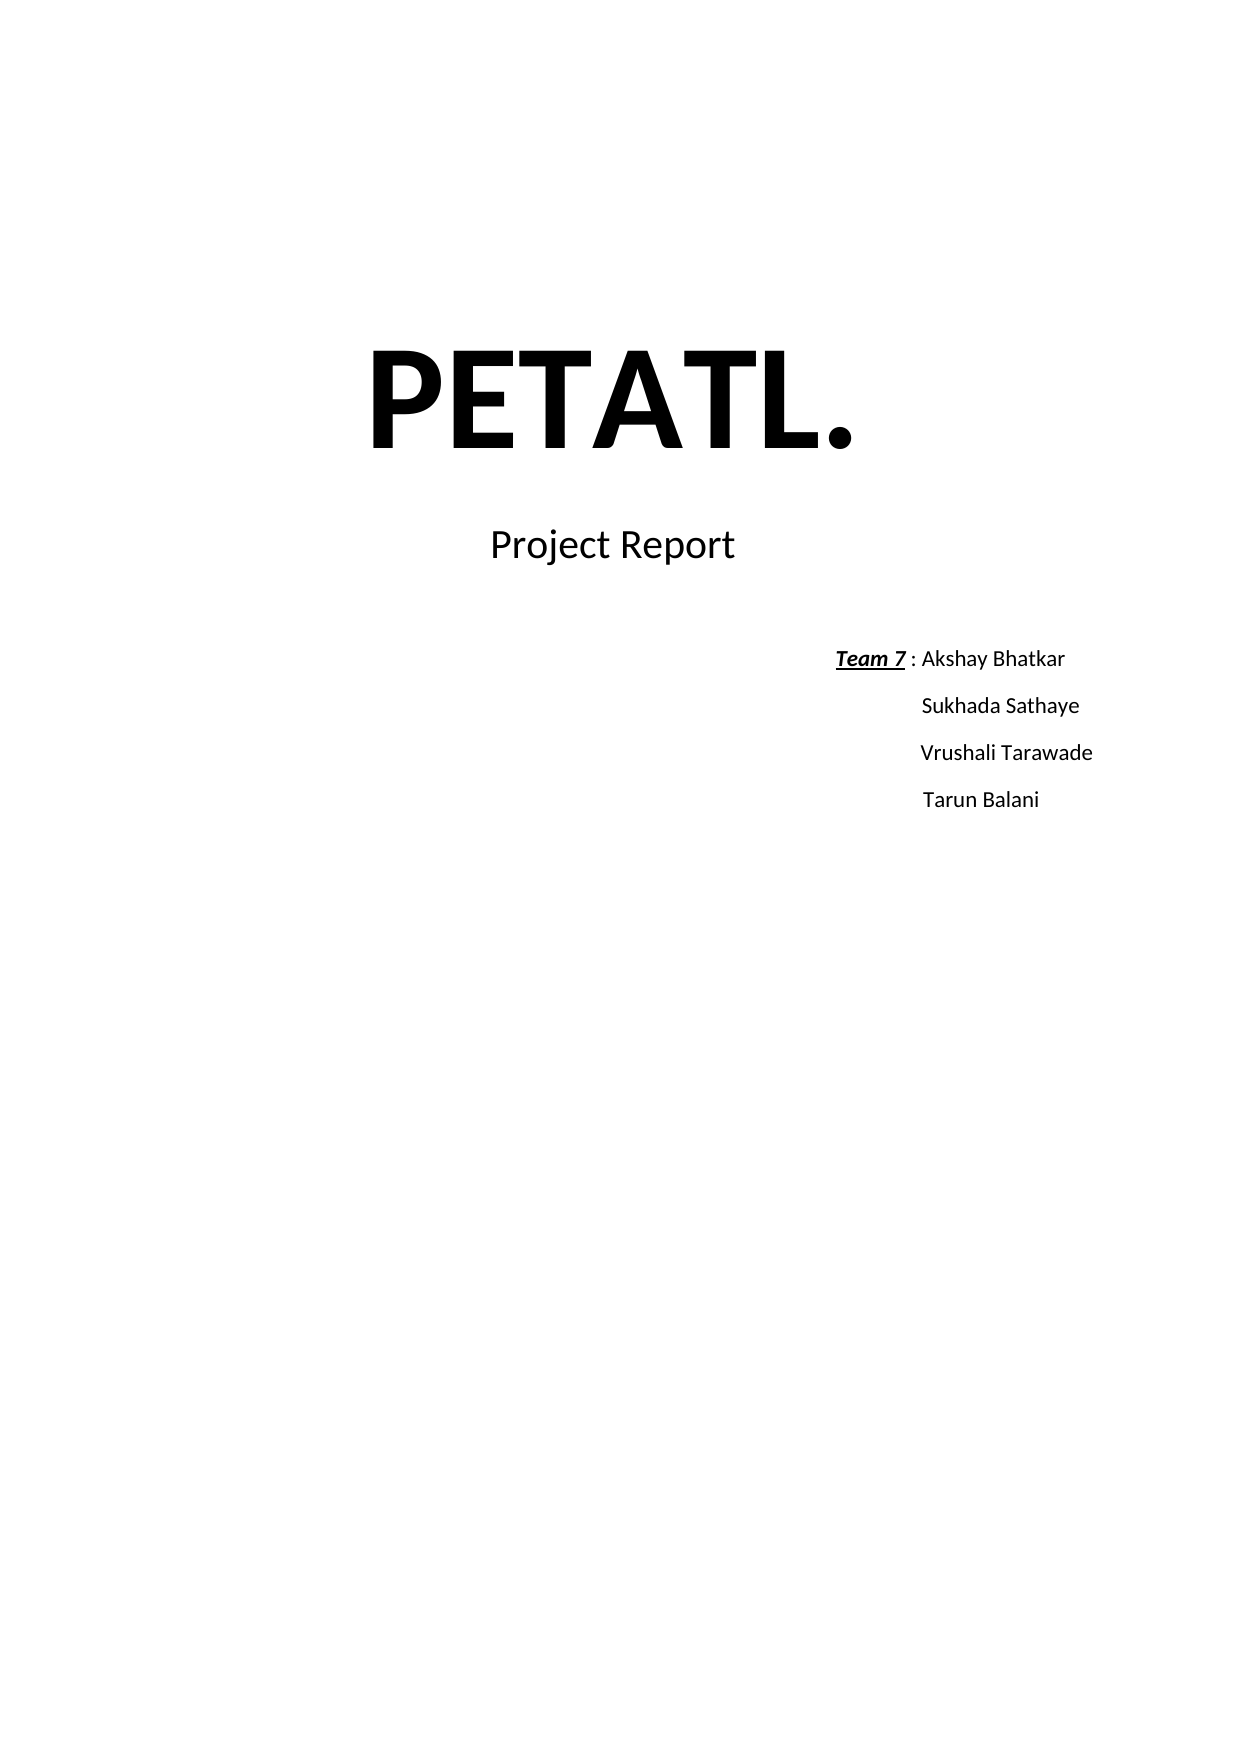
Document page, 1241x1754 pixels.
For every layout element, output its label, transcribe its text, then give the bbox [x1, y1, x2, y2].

text Sukhada Sathaye [778, 691, 1122, 719]
text Team 7 : Akshay Bhatkar [59, 644, 1122, 672]
text PETATL. [103, 303, 1122, 486]
text Vrushali Tarawade [853, 738, 1122, 766]
text Project Report [59, 518, 1122, 568]
text Tarun Balani [778, 785, 1122, 813]
